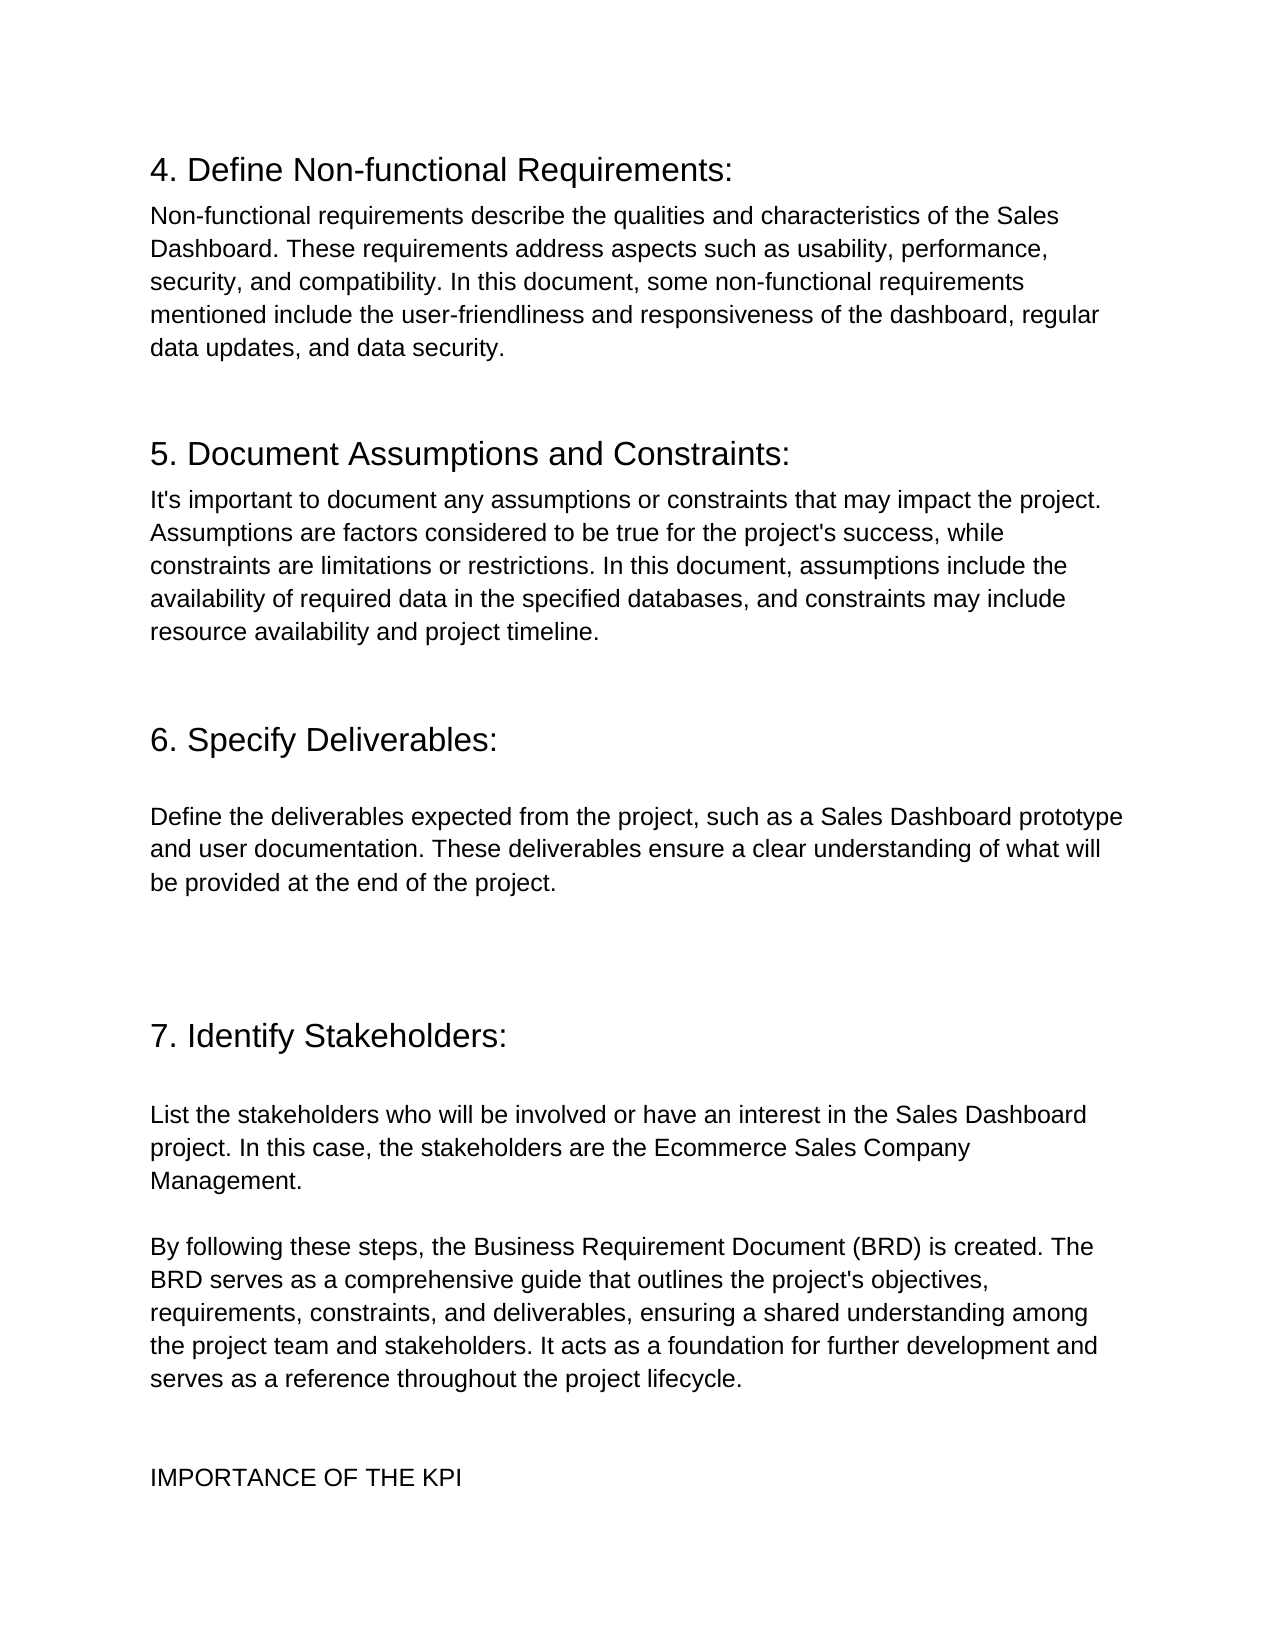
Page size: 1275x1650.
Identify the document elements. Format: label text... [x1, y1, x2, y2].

subtitle 4. Define Non-functional Requirements: [150, 150, 1125, 188]
text List the stakeholders who will be involved or have an interest in the Sales Dashboard project. In this case, the stakeholders are the Ecommerce Sales Company Management. [150, 1100, 1125, 1195]
text Non-functional requirements describe the qualities and characteristics of the Sales Dashboard. These requirements address aspects such as usability, performance, security, and compatibility. In this document, some non-functional requirements mentioned include the user-friendliness and responsiveness of the dashboard, regular data updates, and data security. [150, 201, 1125, 362]
text By following these steps, the Business Requirement Document (BRD) is created. The BRD serves as a comprehensive guide that outlines the project's objectives, requirements, constraints, and deliverables, ensuring a shared understanding among the project team and stakeholders. It acts as a foundation for further development and serves as a reference throughout the project lifecycle. [150, 1232, 1125, 1393]
subtitle 6. Specify Deliverables: [150, 720, 1125, 759]
text It's important to document any assumptions or constraints that may impact the project. Assumptions are factors considered to be true for the project's success, while constraints are limitations or restrictions. In this document, assumptions include the availability of required data in the specified databases, and constraints may include resource availability and project timeline. [150, 485, 1125, 646]
text IMPORTANCE OF THE KPI [150, 1463, 1125, 1492]
subtitle 5. Document Assumptions and Constraints: [150, 434, 1125, 472]
text Define the deliverables expected from the project, such as a Sales Dashboard prototype and user documentation. These deliverables ensure a clear understanding of what will be provided at the end of the project. [150, 801, 1125, 896]
subtitle 7. Identify Stakeholders: [150, 1016, 1125, 1055]
